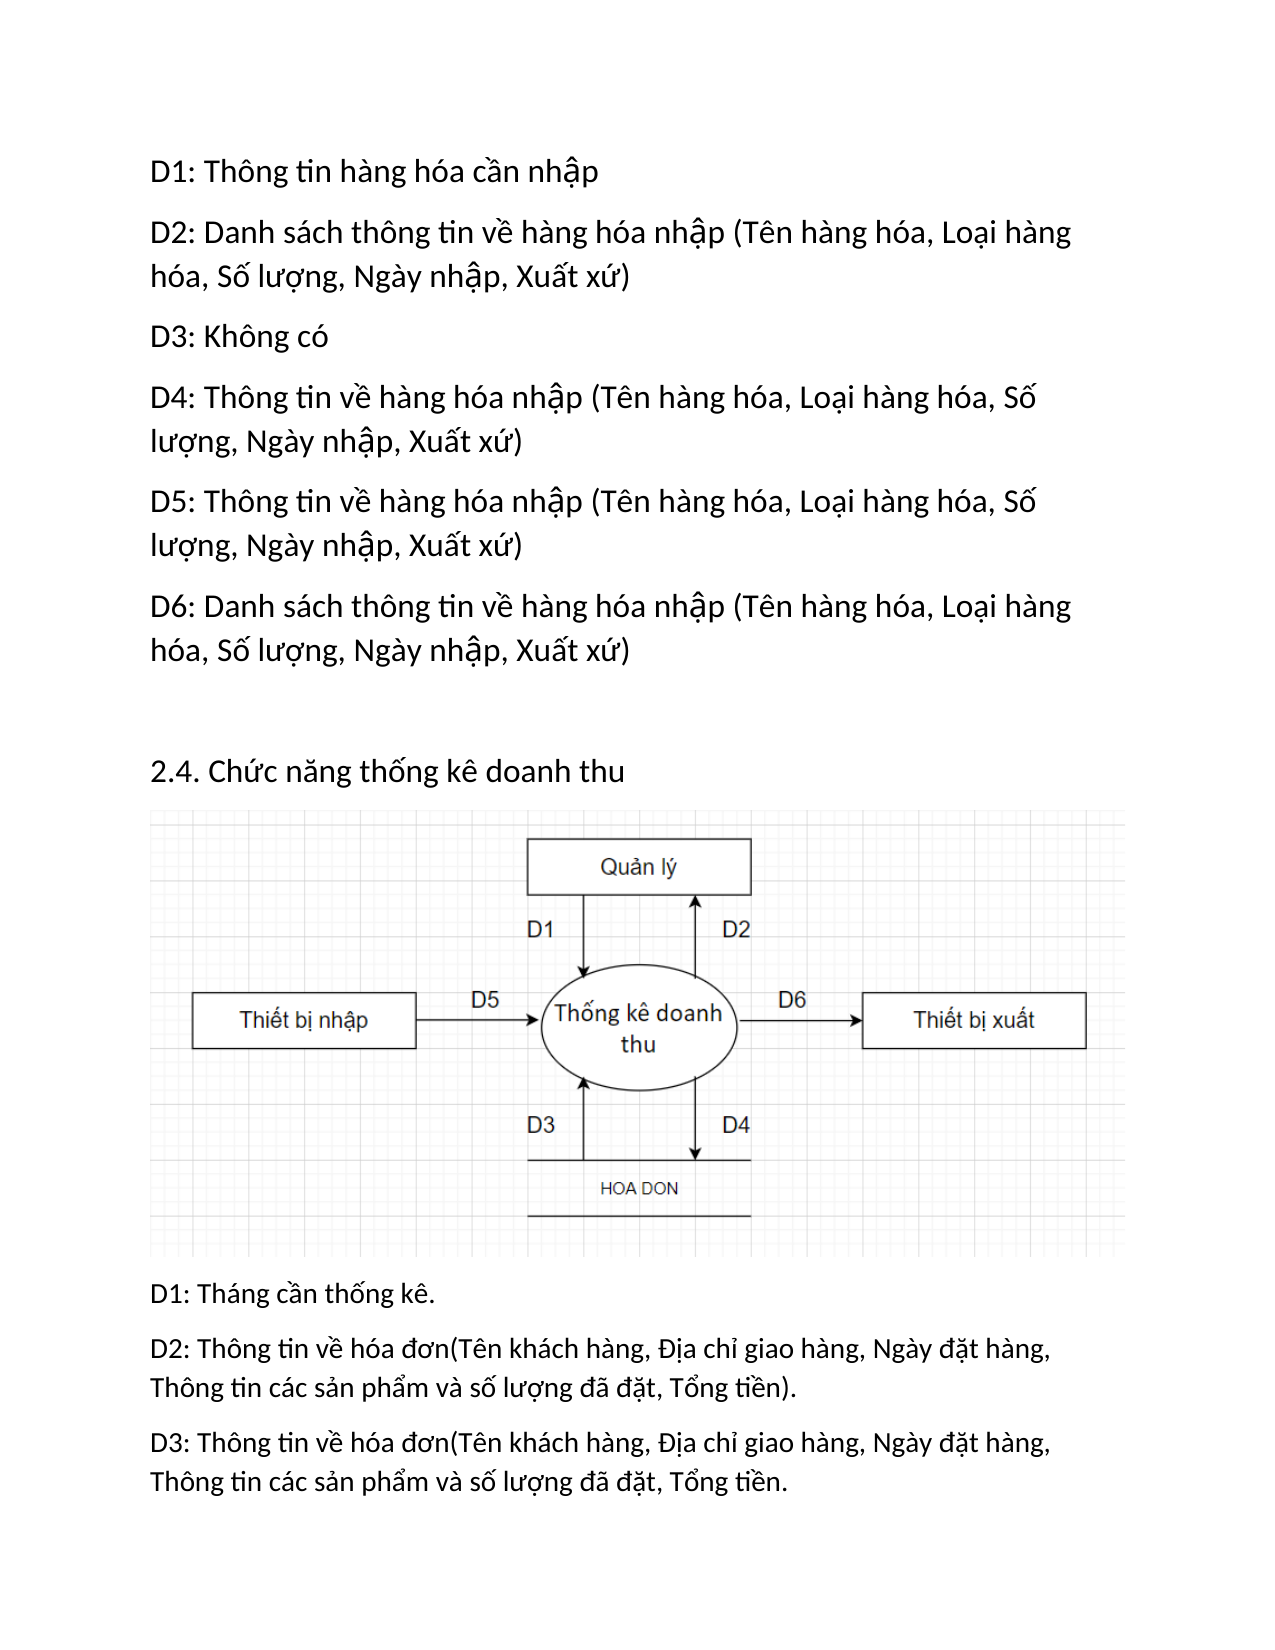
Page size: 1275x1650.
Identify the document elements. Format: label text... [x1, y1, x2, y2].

picture [150, 810, 1125, 1257]
text D1: Tháng cần thống kê. [150, 1276, 1125, 1311]
text D2: Danh sách thông tin về hàng hóa nhập (Tên hàng hóa, Loại hàng hóa, Số lượng, Ngày nhập, Xuất xứ) [150, 211, 1125, 295]
text D3: Không có [150, 315, 1125, 356]
text 2.4. Chức năng thống kê doanh thu [150, 750, 1125, 791]
text D2: Thông tin về hóa đơn(Tên khách hàng, Địa chỉ giao hàng, Ngày đặt hàng, Thông tin các sản phẩm và số lượng đã đặt, Tổng tiền). [150, 1331, 1125, 1405]
text D3: Thông tin về hóa đơn(Tên khách hàng, Địa chỉ giao hàng, Ngày đặt hàng, Thông tin các sản phẩm và số lượng đã đặt, Tổng tiền. [150, 1424, 1125, 1498]
text D6: Danh sách thông tin về hàng hóa nhập (Tên hàng hóa, Loại hàng hóa, Số lượng, Ngày nhập, Xuất xứ) [150, 585, 1125, 670]
text D4: Thông tin về hàng hóa nhập (Tên hàng hóa, Loại hàng hóa, Số lượng, Ngày nhập, Xuất xứ) [150, 376, 1125, 461]
text D1: Thông tin hàng hóa cần nhập [150, 150, 1125, 191]
text D5: Thông tin về hàng hóa nhập (Tên hàng hóa, Loại hàng hóa, Số lượng, Ngày nhập, Xuất xứ) [150, 480, 1125, 565]
